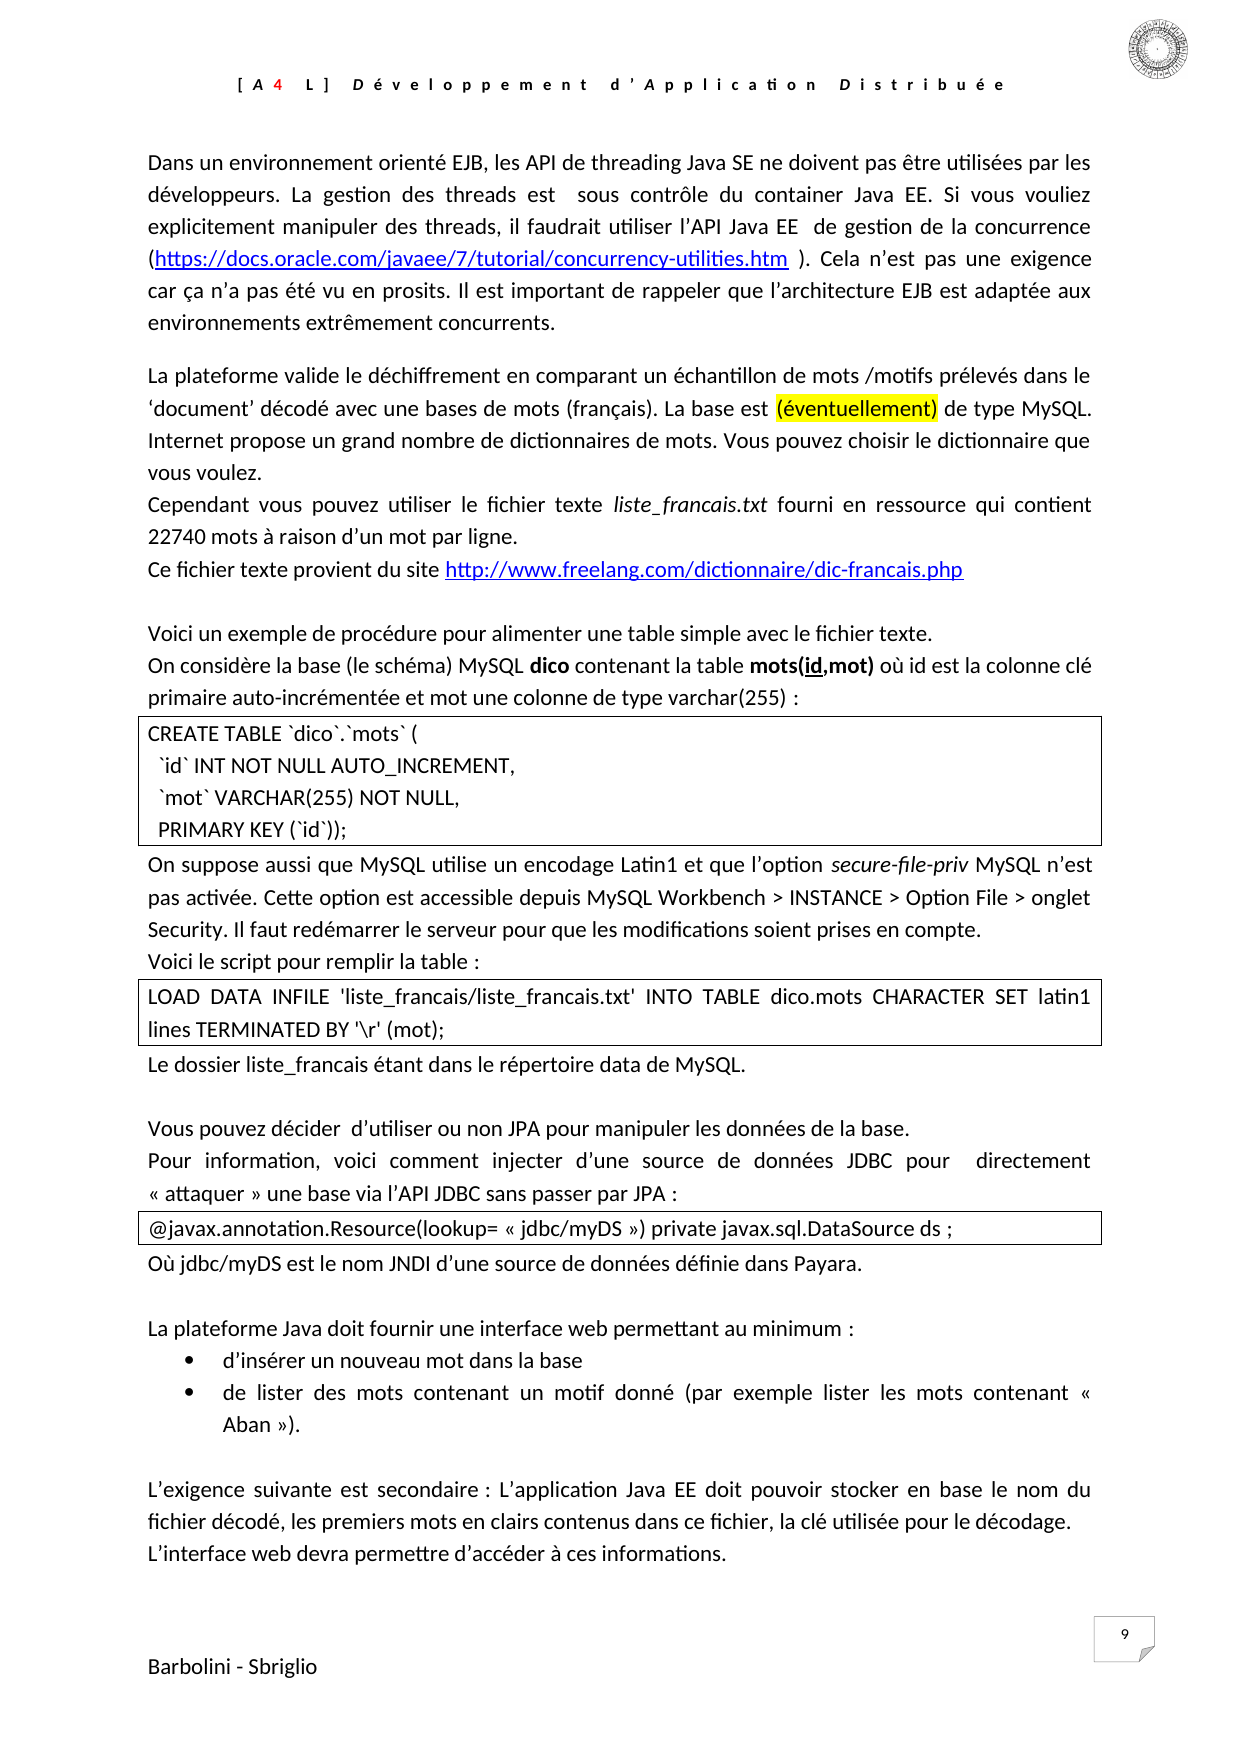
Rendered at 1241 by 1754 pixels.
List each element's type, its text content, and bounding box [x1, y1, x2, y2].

text Où jdbc/myDS est le nom JNDI d’une source de données définie dans Payara. [148, 1249, 1093, 1277]
text `mot` VARCHAR(255) NOT NULL, [139, 780, 1101, 811]
text On considère la base (le schéma) MySQL dico contenant la table mots(id,mot) où id est la colonne clé primaire auto-incrémentée et mot une colonne de type varchar(255) : [148, 651, 1093, 711]
text Voici un exemple de procédure pour alimenter une table simple avec le fichier texte. [148, 619, 1093, 647]
picture [1128, 19, 1188, 79]
text Vous pouvez décider d’utiliser ou non JPA pour manipuler les données de la base. [148, 1114, 1093, 1142]
text Pour information, voici comment injecter d’une source de données JDBC pour directement « attaquer » une base via l’API JDBC sans passer par JPA : [148, 1147, 1093, 1207]
list de lister des mots contenant un motif donné (par exemple lister les mots contenant « Aban »). [185, 1378, 1093, 1438]
text La plateforme Java doit fournir une interface web permettant au minimum : [148, 1314, 1093, 1342]
text La plateforme valide le déchiffrement en comparant un échantillon de mots /motifs prélevés dans le ‘document’ décodé avec une bases de mots (français). La base est (éventuellement) de type MySQL. Internet propose un grand nombre de dictionnaires de mots. Vous pouvez choisir le dictionnaire que vous voulez. [148, 362, 1093, 486]
list L’interface web devra permettre d’accéder à ces informations. [148, 1539, 1093, 1567]
text PRIMARY KEY (`id`)); [139, 812, 1101, 845]
text LOAD DATA INFILE 'liste_francais/liste_francais.txt' INTO TABLE dico.mots CHARACTER SET latin1 lines TERMINATED BY '\r' (mot); [139, 980, 1101, 1045]
list d’insérer un nouveau mot dans la base [185, 1346, 1093, 1374]
text Dans un environnement orienté EJB, les API de threading Java SE ne doivent pas être utilisées par les développeurs. La gestion des threads est sous contrôle du container Java EE. Si vous vouliez explicitement manipuler des threads, il faudrait utiliser l’API Java EE de gestion de la concurrence (https://docs.oracle.com/javaee/7/tutorial/concurrency-utilities.htm ). Cela n’est pas une exigence car ça n’a pas été vu en prosits. Il est important de rappeler que l’architecture EJB est adaptée aux environnements extrêmement concurrents. [148, 148, 1093, 337]
text Voici le script pour remplir la table : [148, 947, 1093, 975]
text Cependant vous pouvez utiliser le fichier texte liste_francais.txt fourni en ressource qui contient 22740 mots à raison d’un mot par ligne. [148, 490, 1093, 551]
text Le dossier liste_francais étant dans le répertoire data de MySQL. [148, 1050, 1093, 1078]
text CREATE TABLE `dico`.`mots` ( [139, 717, 1101, 747]
text Ce fichier texte provient du site http://www.freelang.com/dictionnaire/dic-francais.php [148, 555, 1093, 583]
text On suppose aussi que MySQL utilise un encodage Latin1 et que l’option secure-file-priv MySQL n’est pas activée. Cette option est accessible depuis MySQL Workbench > INSTANCE > Option File > onglet Security. Il faut redémarrer le serveur pour que les modifications soient prises en compte. [148, 851, 1093, 943]
text @javax.annotation.Resource(lookup= « jdbc/myDS ») private javax.sql.DataSource ds ; [139, 1212, 1101, 1244]
list L’exigence suivante est secondaire : L’application Java EE doit pouvoir stocker en base le nom du fichier décodé, les premiers mots en clairs contenus dans ce fichier, la clé utilisée pour le décodage. [148, 1475, 1093, 1535]
text `id` INT NOT NULL AUTO_INCREMENT, [139, 748, 1101, 779]
